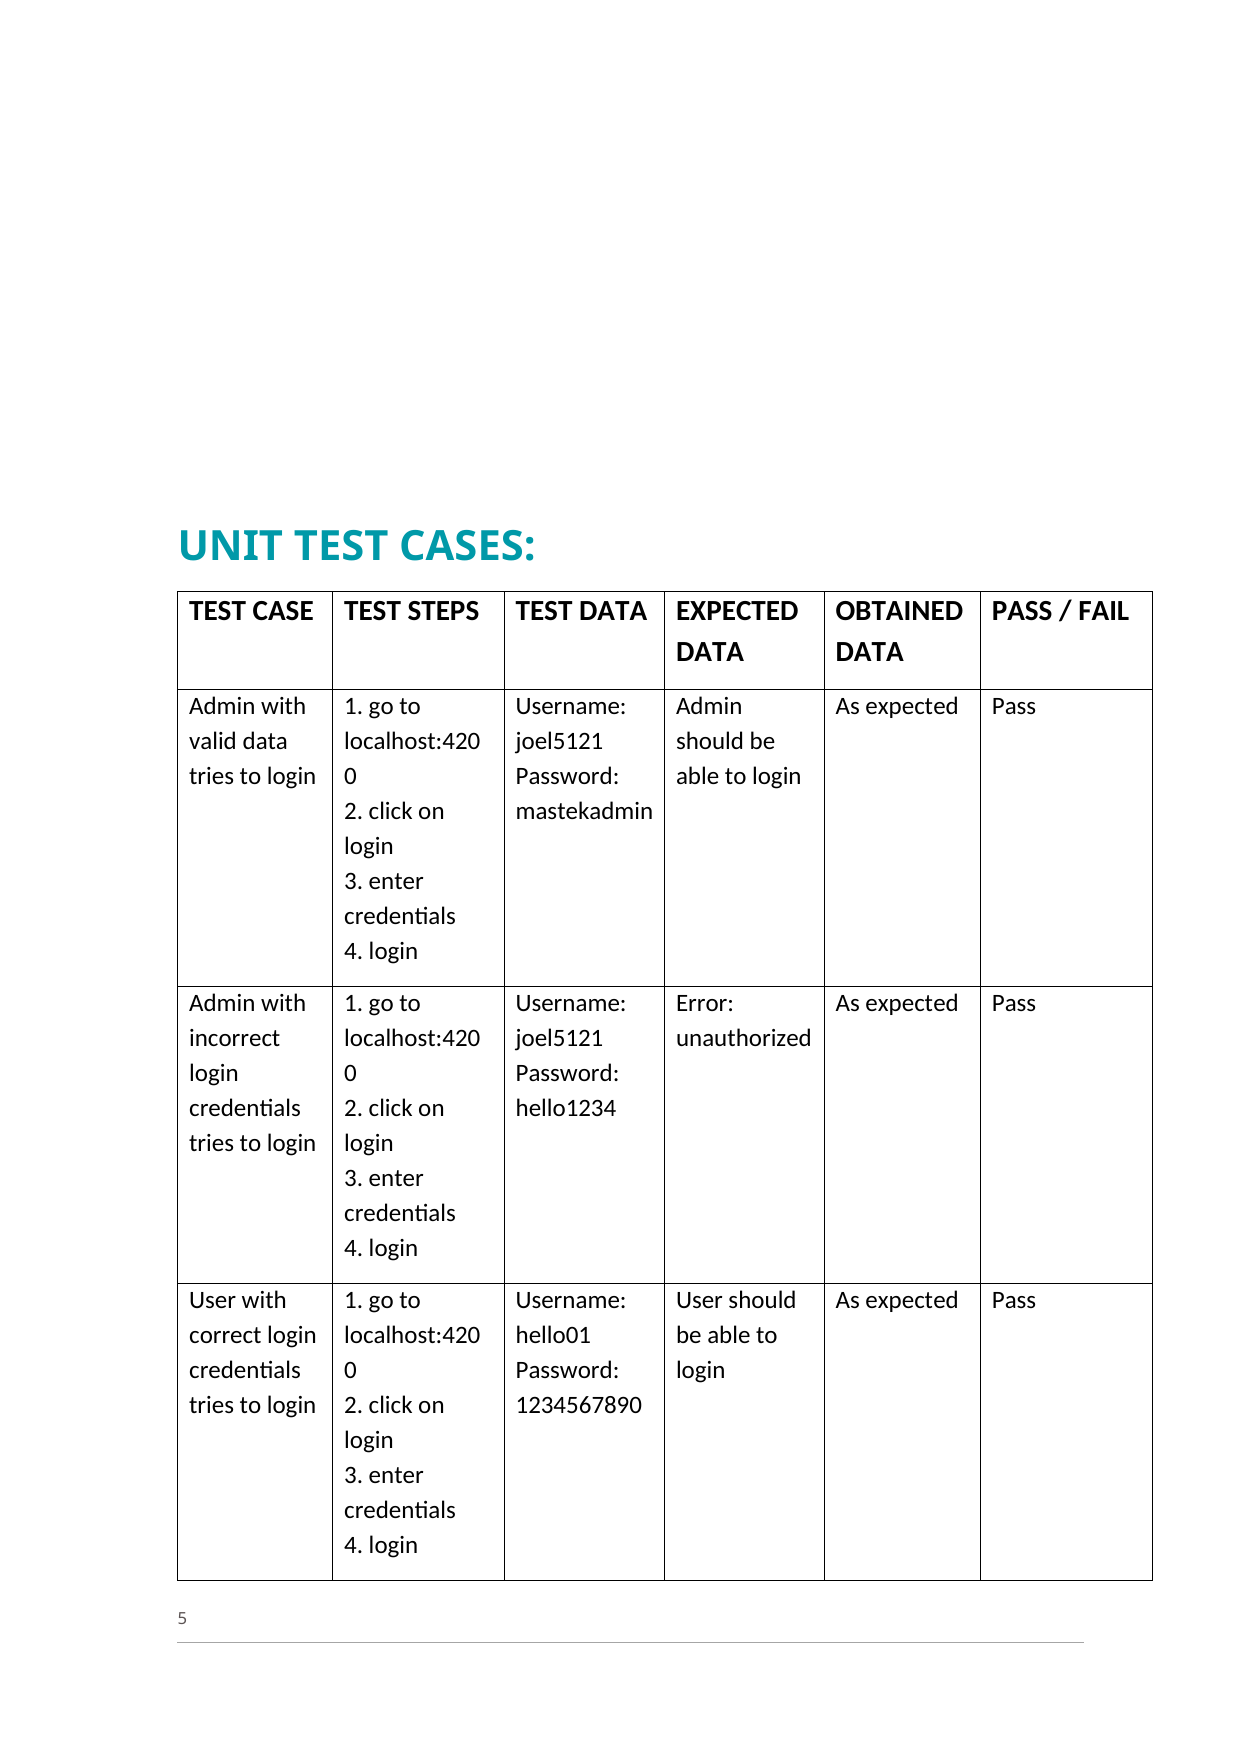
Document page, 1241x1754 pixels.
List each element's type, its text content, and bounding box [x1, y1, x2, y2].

table_cell 1. go to localhost:4200 2. click on login 3. enter credentials 4. login [333, 987, 504, 1283]
table_header TEST CASE [178, 592, 332, 689]
table_cell User with correct login credentials tries to login [178, 1284, 332, 1580]
table_cell 1. go to localhost:4200 2. click on login 3. enter credentials 4. login [333, 690, 504, 986]
table_cell Username: hello01 Password: 1234567890 [505, 1284, 664, 1580]
table_cell As expected [825, 1284, 980, 1580]
table_cell Pass [981, 987, 1152, 1283]
table_cell Admin should be able to login [665, 690, 824, 986]
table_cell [333, 1284, 504, 1580]
table_header OBTAINED DATA [825, 592, 980, 689]
table_header PASS / FAIL [981, 592, 1152, 689]
table_header EXPECTED DATA [665, 592, 824, 689]
table_cell Username: joel5121 Password: mastekadmin [505, 690, 664, 986]
table_header TEST DATA [505, 592, 664, 689]
table_cell Admin with incorrect login credentials tries to login [178, 987, 332, 1283]
subtitle UNIT TEST CASES: [177, 516, 1122, 572]
table_cell Error: unauthorized [665, 987, 824, 1283]
table_header TEST STEPS [333, 592, 504, 689]
table_cell As expected [825, 690, 980, 986]
table_cell Pass [981, 690, 1152, 986]
table_cell User should be able to login [665, 1284, 824, 1580]
table_cell Pass [981, 1284, 1152, 1580]
table_cell Admin with valid data tries to login [178, 690, 332, 986]
table_cell As expected [825, 987, 980, 1283]
table_cell Username: joel5121 Password: hello1234 [505, 987, 664, 1283]
